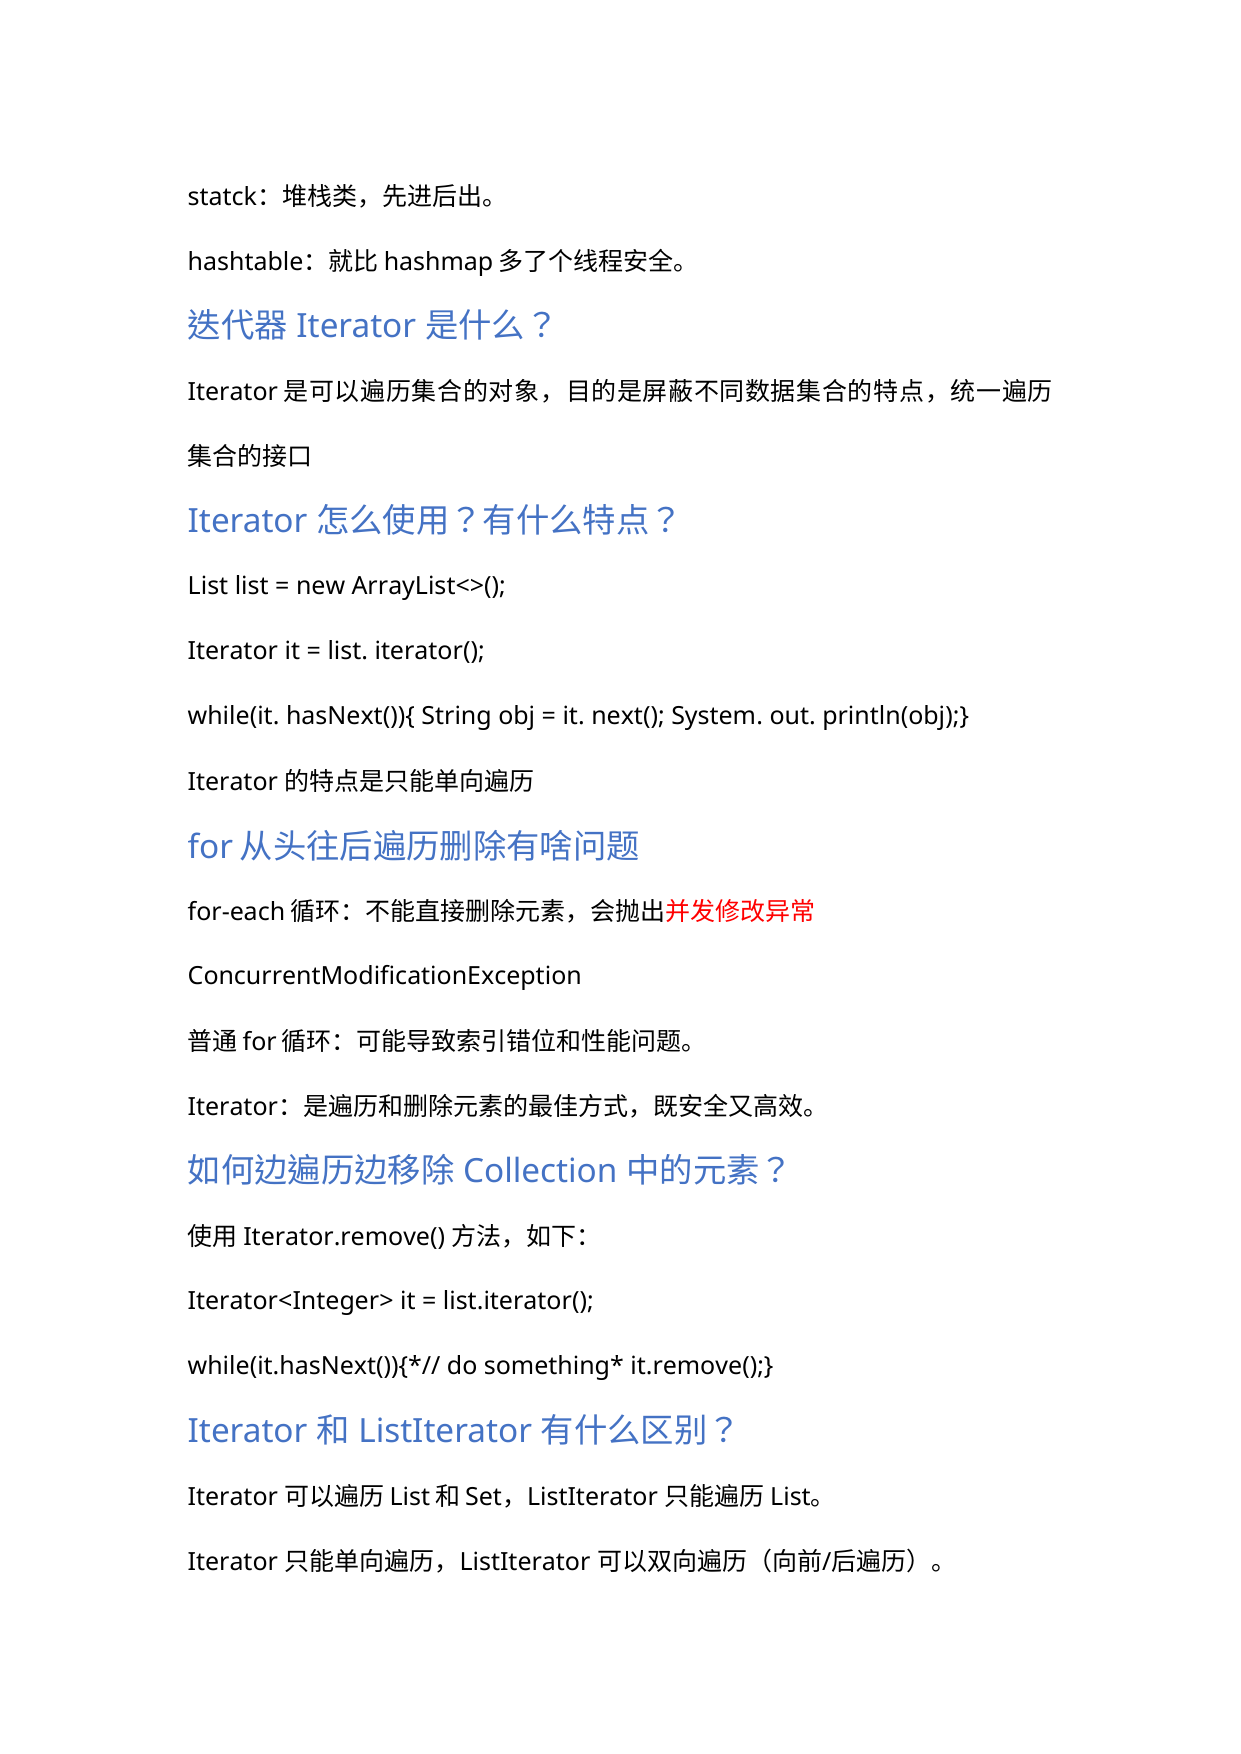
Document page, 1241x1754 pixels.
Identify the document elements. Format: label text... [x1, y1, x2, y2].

text statck：堆栈类，先进后出。 [187, 162, 1053, 227]
text List list = new ArrayList<>(); [187, 552, 1053, 617]
text Iterator 和 ListIterator 有什么区别？ [187, 1397, 1053, 1462]
text Iterator 可以遍历List和Set，ListIterator 只能遍历 List。 [187, 1462, 1053, 1527]
text 使用 Iterator.remove() 方法，如下： [187, 1202, 1053, 1267]
text Iterator it = list. iterator(); [187, 617, 1053, 682]
text Iterator是可以遍历集合的对象，目的是屏蔽不同数据集合的特点，统一遍历集合的接口 [187, 357, 1053, 487]
text while(it.hasNext()){*// do something* it.remove();} [187, 1332, 1053, 1397]
text Iterator 怎么使用？有什么特点？ [187, 487, 1053, 552]
text Iterator：是遍历和删除元素的最佳方式，既安全又高效。 [187, 1072, 1053, 1137]
text for从头往后遍历删除有啥问题 [187, 812, 1053, 877]
text Iterator 只能单向遍历，ListIterator 可以双向遍历（向前/后遍历）。 [187, 1527, 1053, 1592]
text Iterator<Integer> it = list.iterator(); [187, 1267, 1053, 1332]
text 如何边遍历边移除 Collection 中的元素？ [187, 1137, 1053, 1202]
text for-each循环：不能直接删除元素，会抛出并发修改异常ConcurrentModificationException [187, 877, 1053, 1007]
text while(it. hasNext()){ String obj = it. next(); System. out. println(obj);} [187, 682, 1053, 747]
text 迭代器 Iterator 是什么？ [187, 292, 1053, 357]
text hashtable：就比hashmap多了个线程安全。 [187, 227, 1053, 292]
text Iterator 的特点是只能单向遍历 [187, 747, 1053, 812]
text 普通for循环：可能导致索引错位和性能问题。 [187, 1007, 1053, 1072]
